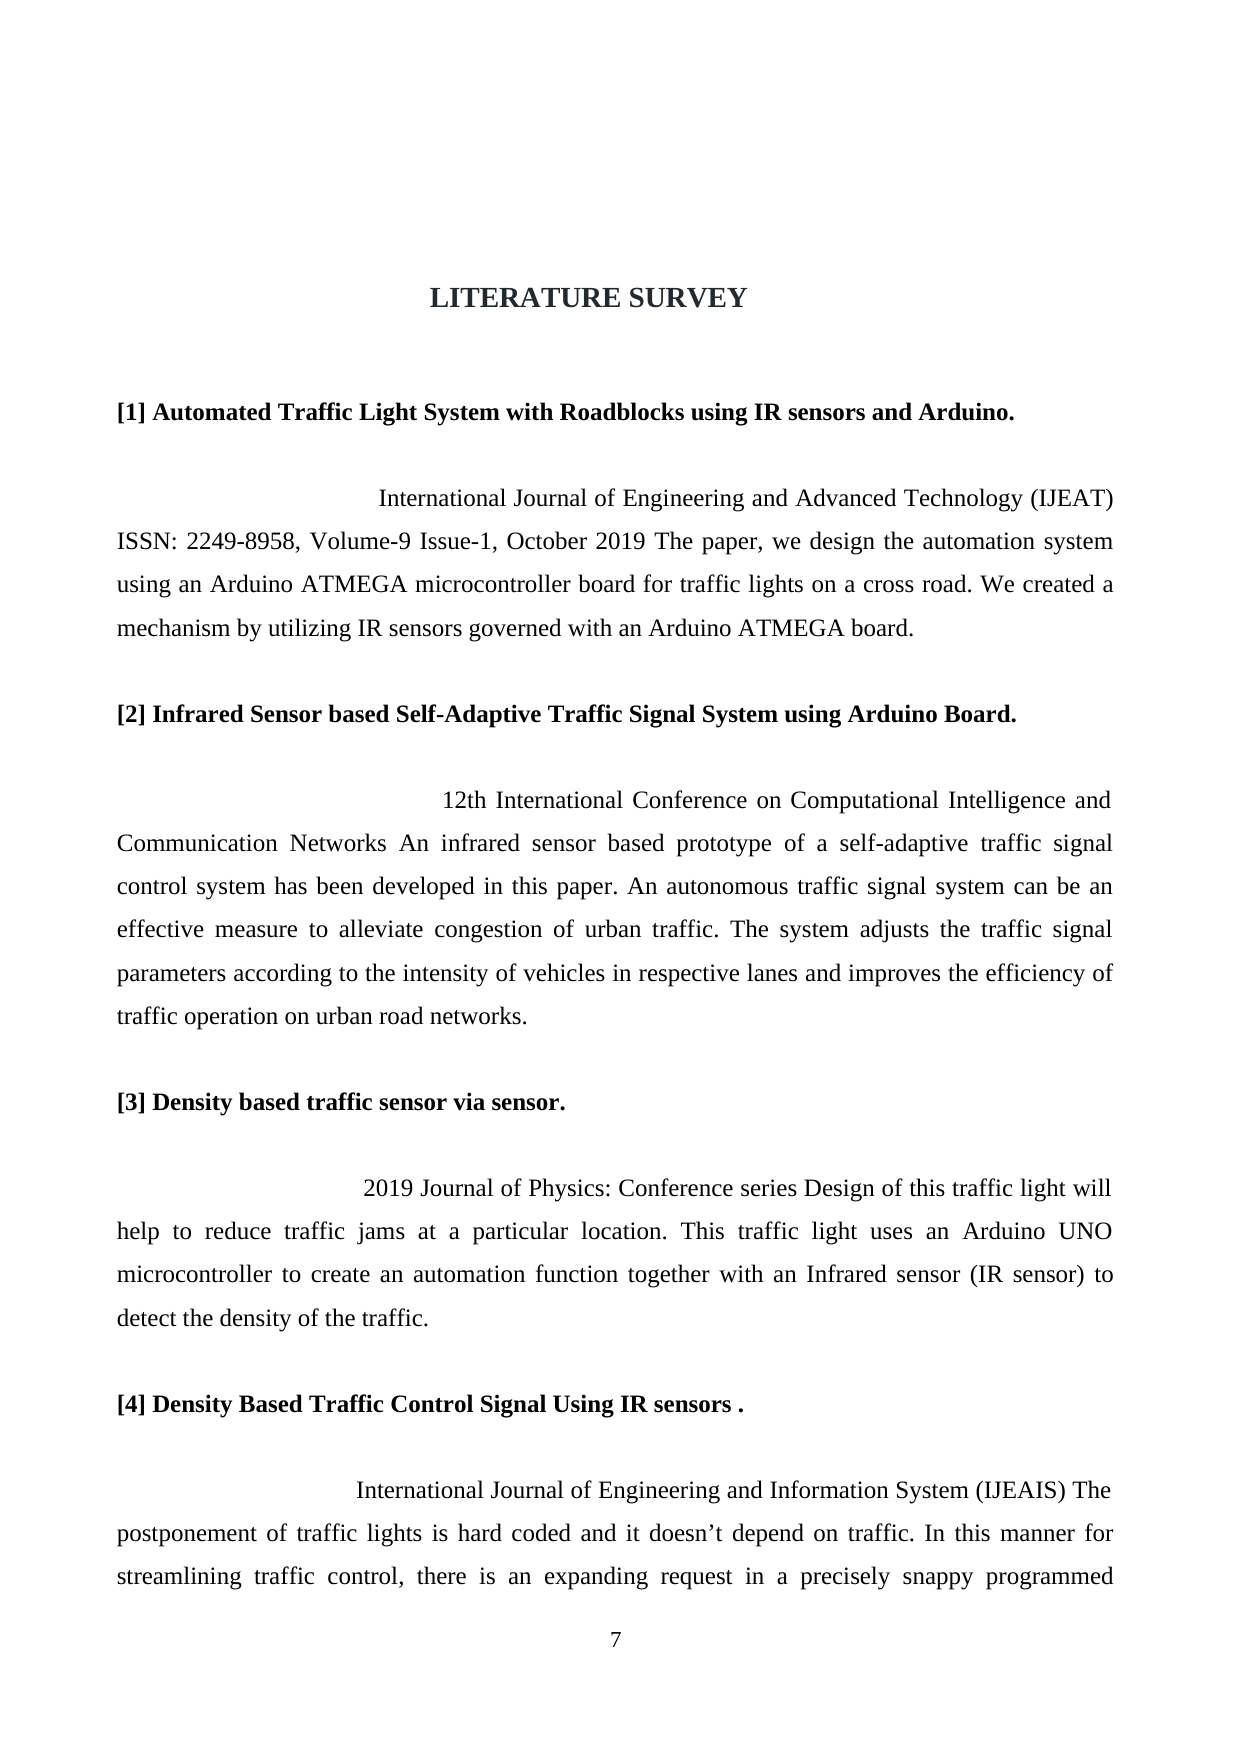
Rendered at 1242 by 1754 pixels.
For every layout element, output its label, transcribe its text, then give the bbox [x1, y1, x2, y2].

text International Journal of Engineering and Advanced Technology (IJEAT) ISSN: 2249-8958, Volume-9 Issue-1, October 2019 The paper, we design the automation system using an Arduino ATMEGA microcontroller board for traffic lights on a cross road. We created a mechanism by utilizing IR sensors governed with an Arduino ATMEGA board. [117, 483, 1114, 641]
text 12th International Conference on Computational Intelligence and Communication Networks An infrared sensor based prototype of a self-adaptive traffic signal control system has been developed in this paper. An autonomous traffic signal system can be an effective measure to alleviate congestion of urban traffic. The system adjusts the traffic signal parameters according to the intensity of vehicles in respective lanes and improves the efficiency of traffic operation on urban road networks. [117, 785, 1114, 1029]
text [4] Density Based Traffic Control Signal Using IR sensors . [117, 1389, 1114, 1418]
text LITERATURE SURVEY [117, 280, 754, 314]
text [3] Density based traffic sensor via sensor. [117, 1087, 1114, 1116]
text 2019 Journal of Physics: Conference series Design of this traffic light will help to reduce traffic jams at a particular location. This traffic light uses an Arduino UNO microcontroller to create an automation function together with an Infrared sensor (IR sensor) to detect the density of the traffic. [117, 1173, 1114, 1331]
text [1] Automated Traffic Light System with Roadblocks using IR sensors and Arduino. [117, 397, 1114, 426]
text [2] Infrared Sensor based Self-Adaptive Traffic Signal System using Arduino Board. [117, 699, 1114, 728]
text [117, 1475, 1114, 1590]
